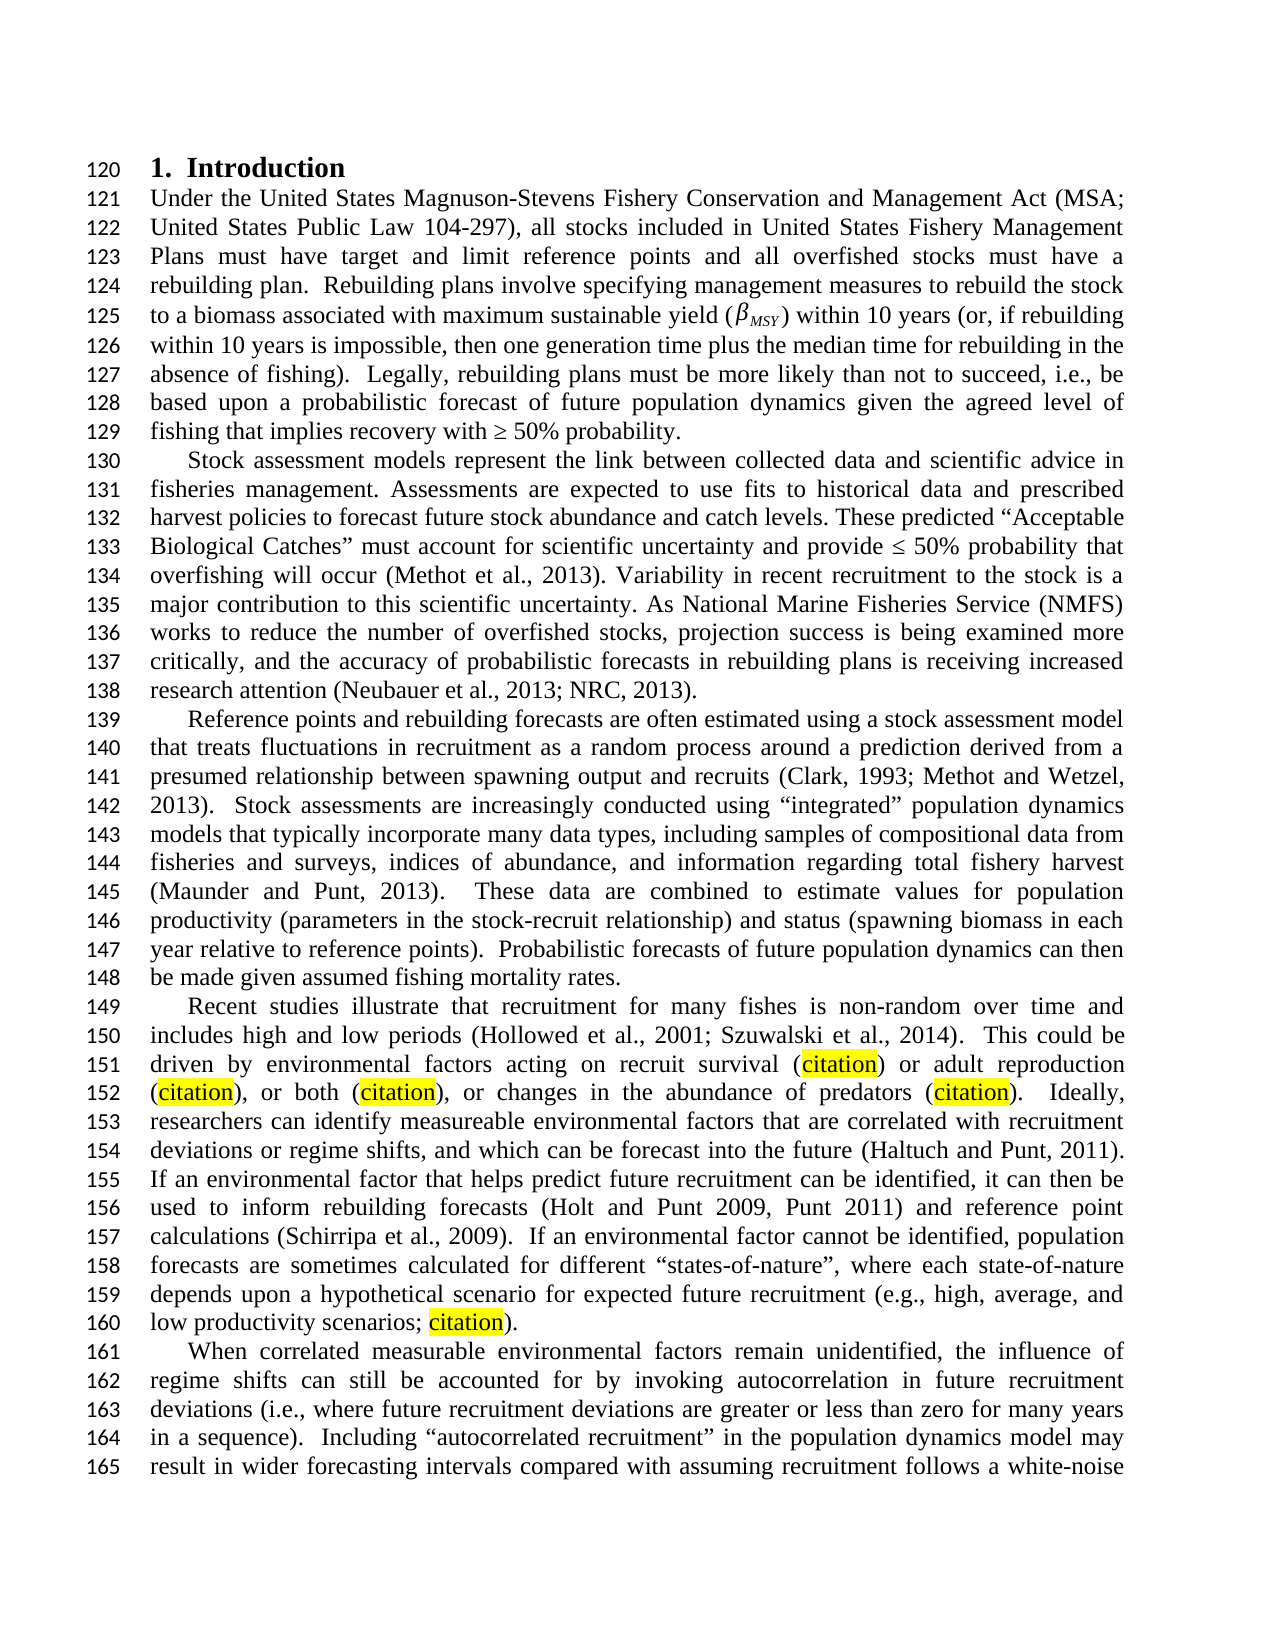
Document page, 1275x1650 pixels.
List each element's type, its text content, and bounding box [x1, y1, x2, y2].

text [150, 1336, 1125, 1480]
text Under the United States Magnuson-Stevens Fishery Conservation and Management Act (MSA; United States Public Law 104-297), all stocks included in United States Fishery Management Plans must have target and limit reference points and all overfished stocks must have a rebuilding plan. Rebuilding plans involve specifying management measures to rebuild the stock to a biomass associated with maximum sustainable yield () within 10 years (or, if rebuilding within 10 years is impossible, then one generation time plus the median time for rebuilding in the absence of fishing). Legally, rebuilding plans must be more likely than not to succeed, i.e., be based upon a probabilistic forecast of future population dynamics given the agreed level of fishing that implies recovery with ≥ 50% probability. [150, 183, 1125, 445]
text 1. Introduction [150, 150, 1125, 183]
text Reference points and rebuilding forecasts are often estimated using a stock assessment model that treats fluctuations in recruitment as a random process around a prediction derived from a presumed relationship between spawning output and recruits (Clark, 1993; Methot and Wetzel, 2013). Stock assessments are increasingly conducted using “integrated” population dynamics models that typically incorporate many data types, including samples of compositional data from fisheries and surveys, indices of abundance, and information regarding total fishery harvest (Maunder and Punt, 2013). These data are combined to estimate values for population productivity (parameters in the stock-recruit relationship) and status (spawning biomass in each year relative to reference points). Probabilistic forecasts of future population dynamics can then be made given assumed fishing mortality rates. [150, 704, 1125, 991]
text Stock assessment models represent the link between collected data and scientific advice in fisheries management. Assessments are expected to use fits to historical data and prescribed harvest policies to forecast future stock abundance and catch levels. These predicted “Acceptable Biological Catches” must account for scientific uncertainty and provide ≤ 50% probability that overfishing will occur (Methot et al., 2013). Variability in recent recruitment to the stock is a major contribution to this scientific uncertainty. As National Marine Fisheries Service (NMFS) works to reduce the number of overfished stocks, projection success is being examined more critically, and the accuracy of probabilistic forecasts in rebuilding plans is receiving increased research attention (Neubauer et al., 2013; NRC, 2013). [150, 445, 1125, 704]
text Recent studies illustrate that recruitment for many fishes is non-random over time and includes high and low periods (Hollowed et al., 2001; Szuwalski et al., 2014). This could be driven by environmental factors acting on recruit survival (citation) or adult reproduction (citation), or both (citation), or changes in the abundance of predators (citation). Ideally, researchers can identify measureable environmental factors that are correlated with recruitment deviations or regime shifts, and which can be forecast into the future (Haltuch and Punt, 2011). If an environmental factor that helps predict future recruitment can be identified, it can then be used to inform rebuilding forecasts (Holt and Punt 2009, Punt 2011) and reference point calculations (Schirripa et al., 2009). If an environmental factor cannot be identified, population forecasts are sometimes calculated for different “states-of-nature”, where each state-of-nature depends upon a hypothetical scenario for expected future recruitment (e.g., high, average, and low productivity scenarios; citation). [150, 991, 1125, 1336]
